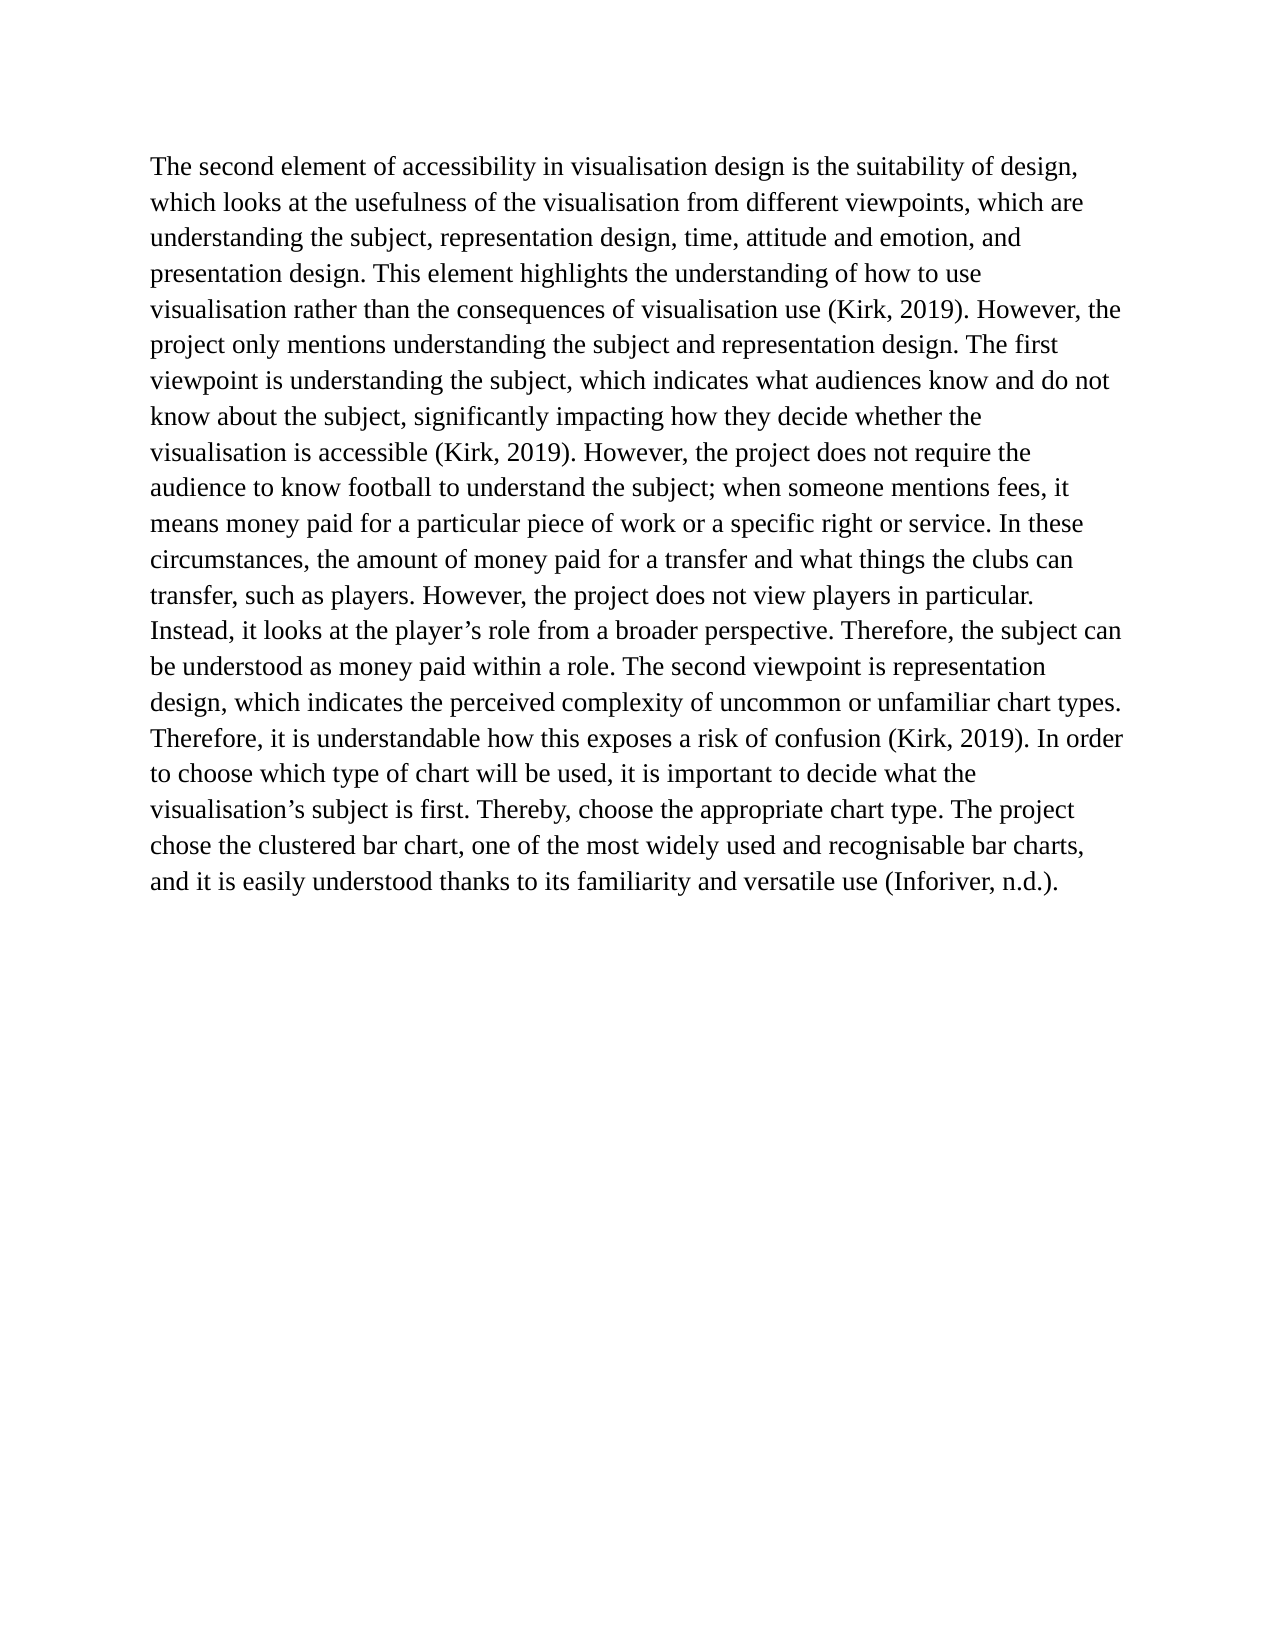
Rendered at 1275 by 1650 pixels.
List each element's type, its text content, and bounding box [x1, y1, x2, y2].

text The second element of accessibility in visualisation design is the suitability of design, which looks at the usefulness of the visualisation from different viewpoints, which are understanding the subject, representation design, time, attitude and emotion, and presentation design. This element highlights the understanding of how to use visualisation rather than the consequences of visualisation use (Kirk, 2019). However, the project only mentions understanding the subject and representation design. The first viewpoint is understanding the subject, which indicates what audiences know and do not know about the subject, significantly impacting how they decide whether the visualisation is accessible (Kirk, 2019). However, the project does not require the audience to know football to understand the subject; when someone mentions fees, it means money paid for a particular piece of work or a specific right or service. In these circumstances, the amount of money paid for a transfer and what things the clubs can transfer, such as players. However, the project does not view players in particular. Instead, it looks at the player’s role from a broader perspective. Therefore, the subject can be understood as money paid within a role. The second viewpoint is representation design, which indicates the perceived complexity of uncommon or unfamiliar chart types. Therefore, it is understandable how this exposes a risk of confusion (Kirk, 2019). In order to choose which type of chart will be used, it is important to decide what the visualisation’s subject is first. Thereby, choose the appropriate chart type. The project chose the clustered bar chart, one of the most widely used and recognisable bar charts, and it is easily understood thanks to its familiarity and versatile use (Inforiver, n.d.). [150, 150, 1125, 896]
